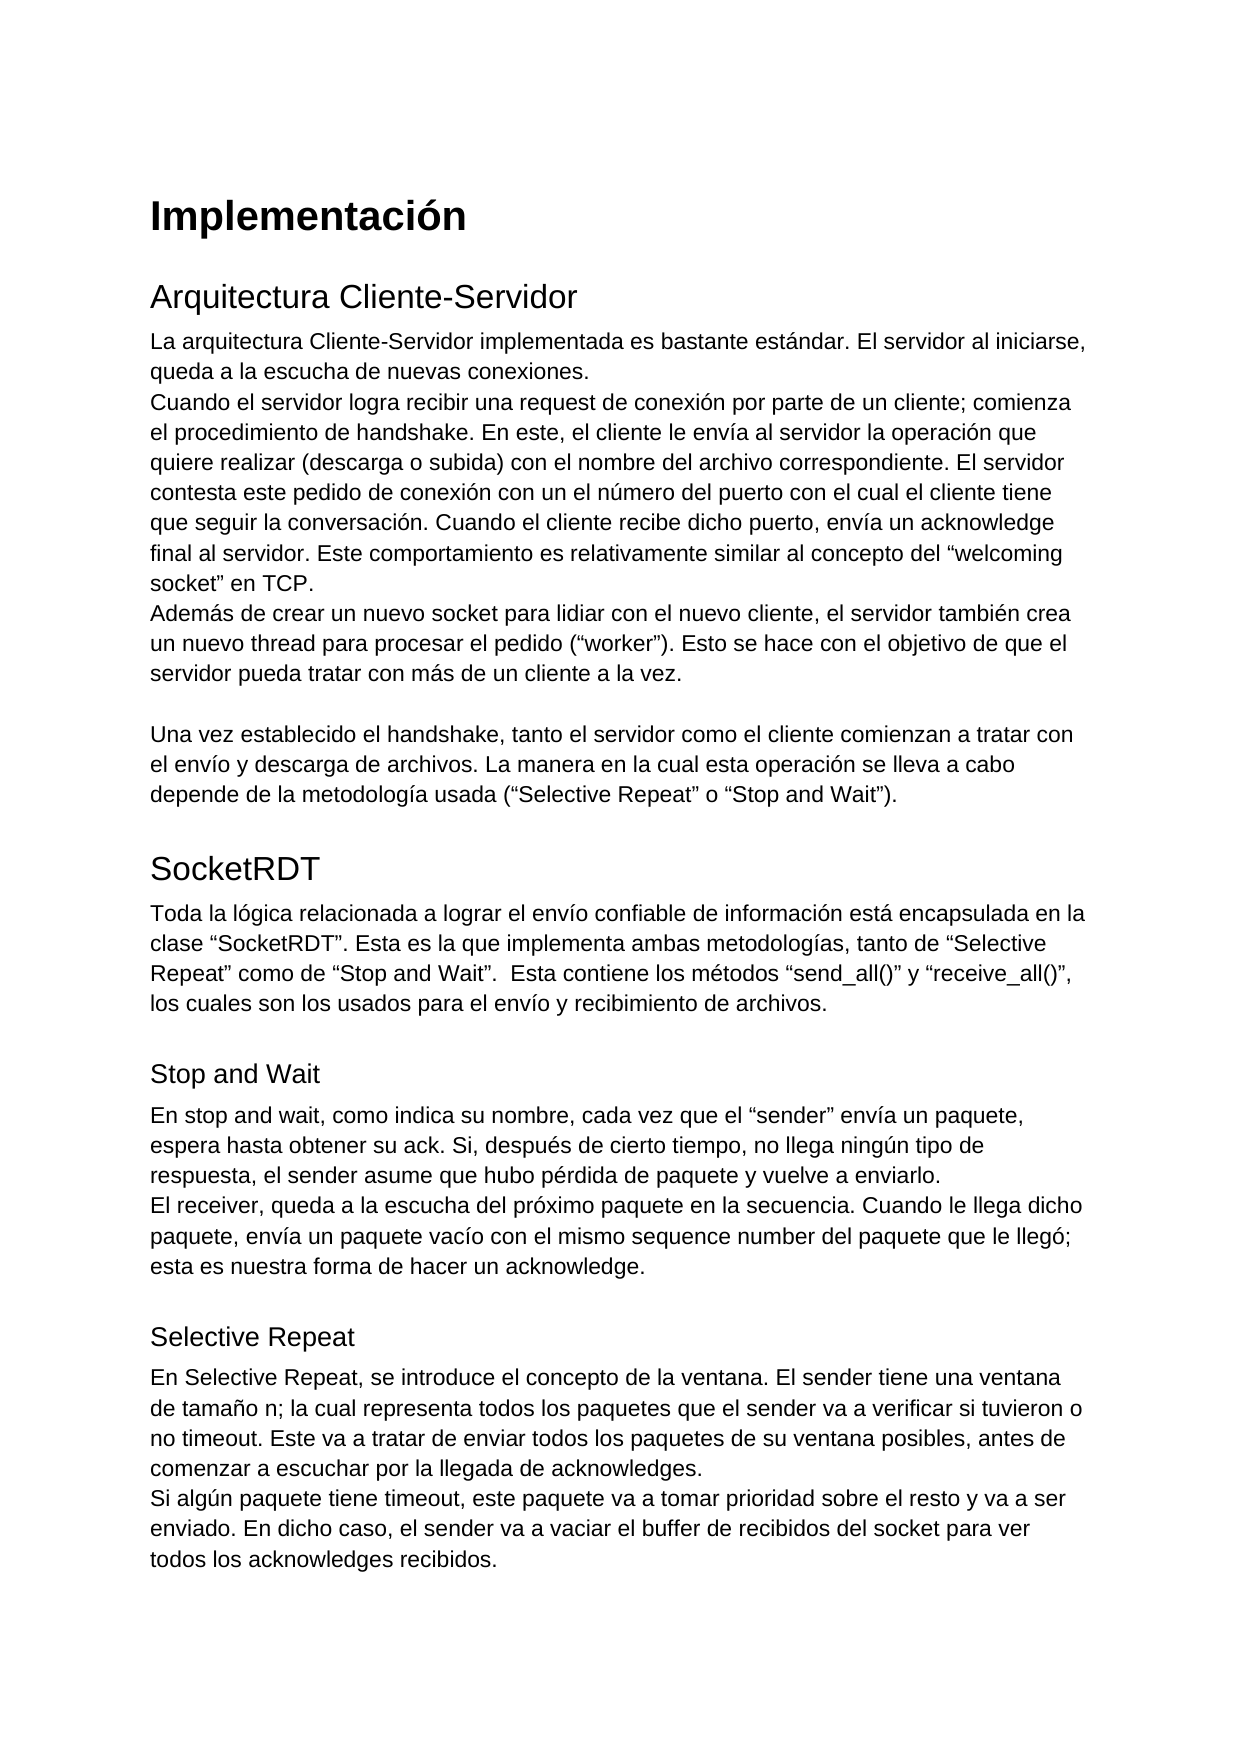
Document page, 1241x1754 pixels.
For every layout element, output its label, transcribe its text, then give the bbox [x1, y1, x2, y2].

text Si algún paquete tiene timeout, este paquete va a tomar prioridad sobre el resto y va a ser enviado. En dicho caso, el sender va a vaciar el buffer de recibidos del socket para ver todos los acknowledges recibidos. [150, 1485, 1090, 1572]
text El receiver, queda a la escucha del próximo paquete en la secuencia. Cuando le llega dicho paquete, envía un paquete vacío con el mismo sequence number del paquete que le llegó; esta es nuestra forma de hacer un acknowledge. [150, 1192, 1090, 1279]
text Cuando el servidor logra recibir una request de conexión por parte de un cliente; comienza el procedimiento de handshake. En este, el cliente le envía al servidor la operación que quiere realizar (descarga o subida) con el nombre del archivo correspondiente. El servidor contesta este pedido de conexión con un el número del puerto con el cual el cliente tiene que seguir la conversación. Cuando el cliente recibe dicho puerto, envía un acknowledge final al servidor. Este comportamiento es relativamente similar al concepto del “welcoming socket” en TCP. [150, 388, 1090, 596]
text En stop and wait, como indica su nombre, cada vez que el “sender” envía un paquete, espera hasta obtener su ack. Si, después de cierto tiempo, no llega ningún tipo de respuesta, el sender asume que hubo pérdida de paquete y vuelve a enviarlo. [150, 1102, 1090, 1189]
subtitle SocketRDT [150, 849, 1090, 887]
text Además de crear un nuevo socket para lidiar con el nuevo cliente, el servidor también crea un nuevo thread para procesar el pedido (“worker”). Esto se hace con el objetivo de que el servidor pueda tratar con más de un cliente a la vez. [150, 600, 1090, 687]
text Toda la lógica relacionada a lograr el envío confiable de información está encapsulada en la clase “SocketRDT”. Esta es la que implementa ambas metodologías, tanto de “Selective Repeat” como de “Stop and Wait”. Esta contiene los métodos “send_all()” y “receive_all()”, los cuales son los usados para el envío y recibimiento de archivos. [150, 900, 1090, 1017]
text Una vez establecido el handshake, tanto el servidor como el cliente comienzan a tratar con el envío y descarga de archivos. La manera en la cual esta operación se lleva a cabo depende de la metodología usada (“Selective Repeat” o “Stop and Wait”). [150, 721, 1090, 807]
subtitle Implementación [150, 192, 1090, 239]
subtitle Arquitectura Cliente-Servidor [150, 277, 1090, 316]
text En Selective Repeat, se introduce el concepto de la ventana. El sender tiene una ventana de tamaño n; la cual representa todos los paquetes que el sender va a verificar si tuvieron o no timeout. Este va a tratar de enviar todos los paquetes de su ventana posibles, antes de comenzar a escuchar por la llegada de acknowledges. [150, 1364, 1090, 1481]
subtitle Stop and Wait [150, 1058, 1090, 1089]
text La arquitectura Cliente-Servidor implementada es bastante estándar. El servidor al iniciarse, queda a la escucha de nuevas conexiones. [150, 328, 1090, 384]
subtitle Selective Repeat [150, 1321, 1090, 1352]
